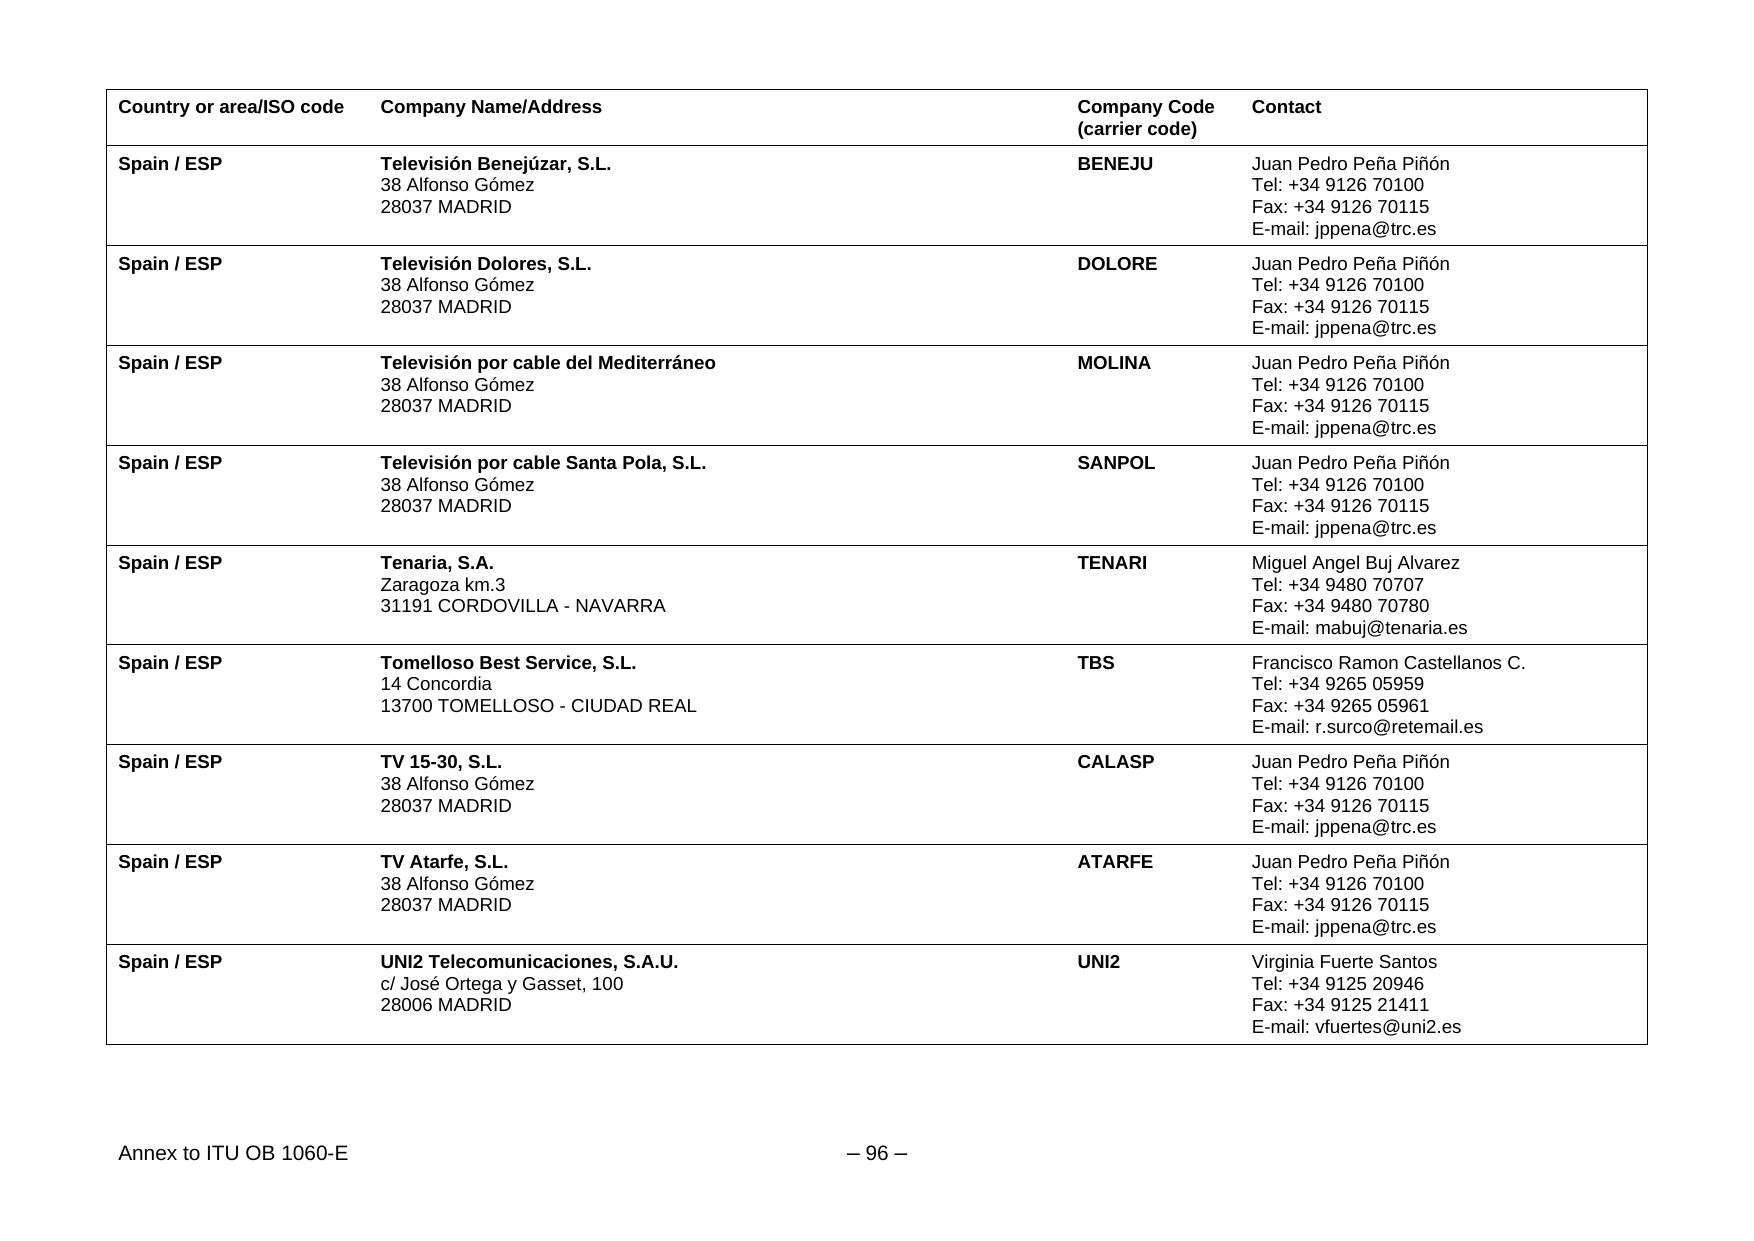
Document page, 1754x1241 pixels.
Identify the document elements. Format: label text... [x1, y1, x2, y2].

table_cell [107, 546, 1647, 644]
table_header Company Code (carrier code) [1048, 90, 1240, 145]
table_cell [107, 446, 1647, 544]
table_header Country or area/ISO code [107, 90, 369, 145]
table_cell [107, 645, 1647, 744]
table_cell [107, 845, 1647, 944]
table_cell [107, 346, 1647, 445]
table_header Company Name/Address [369, 90, 1048, 145]
table_header Contact [1240, 90, 1647, 145]
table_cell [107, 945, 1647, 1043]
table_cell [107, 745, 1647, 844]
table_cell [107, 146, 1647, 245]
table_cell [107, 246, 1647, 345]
